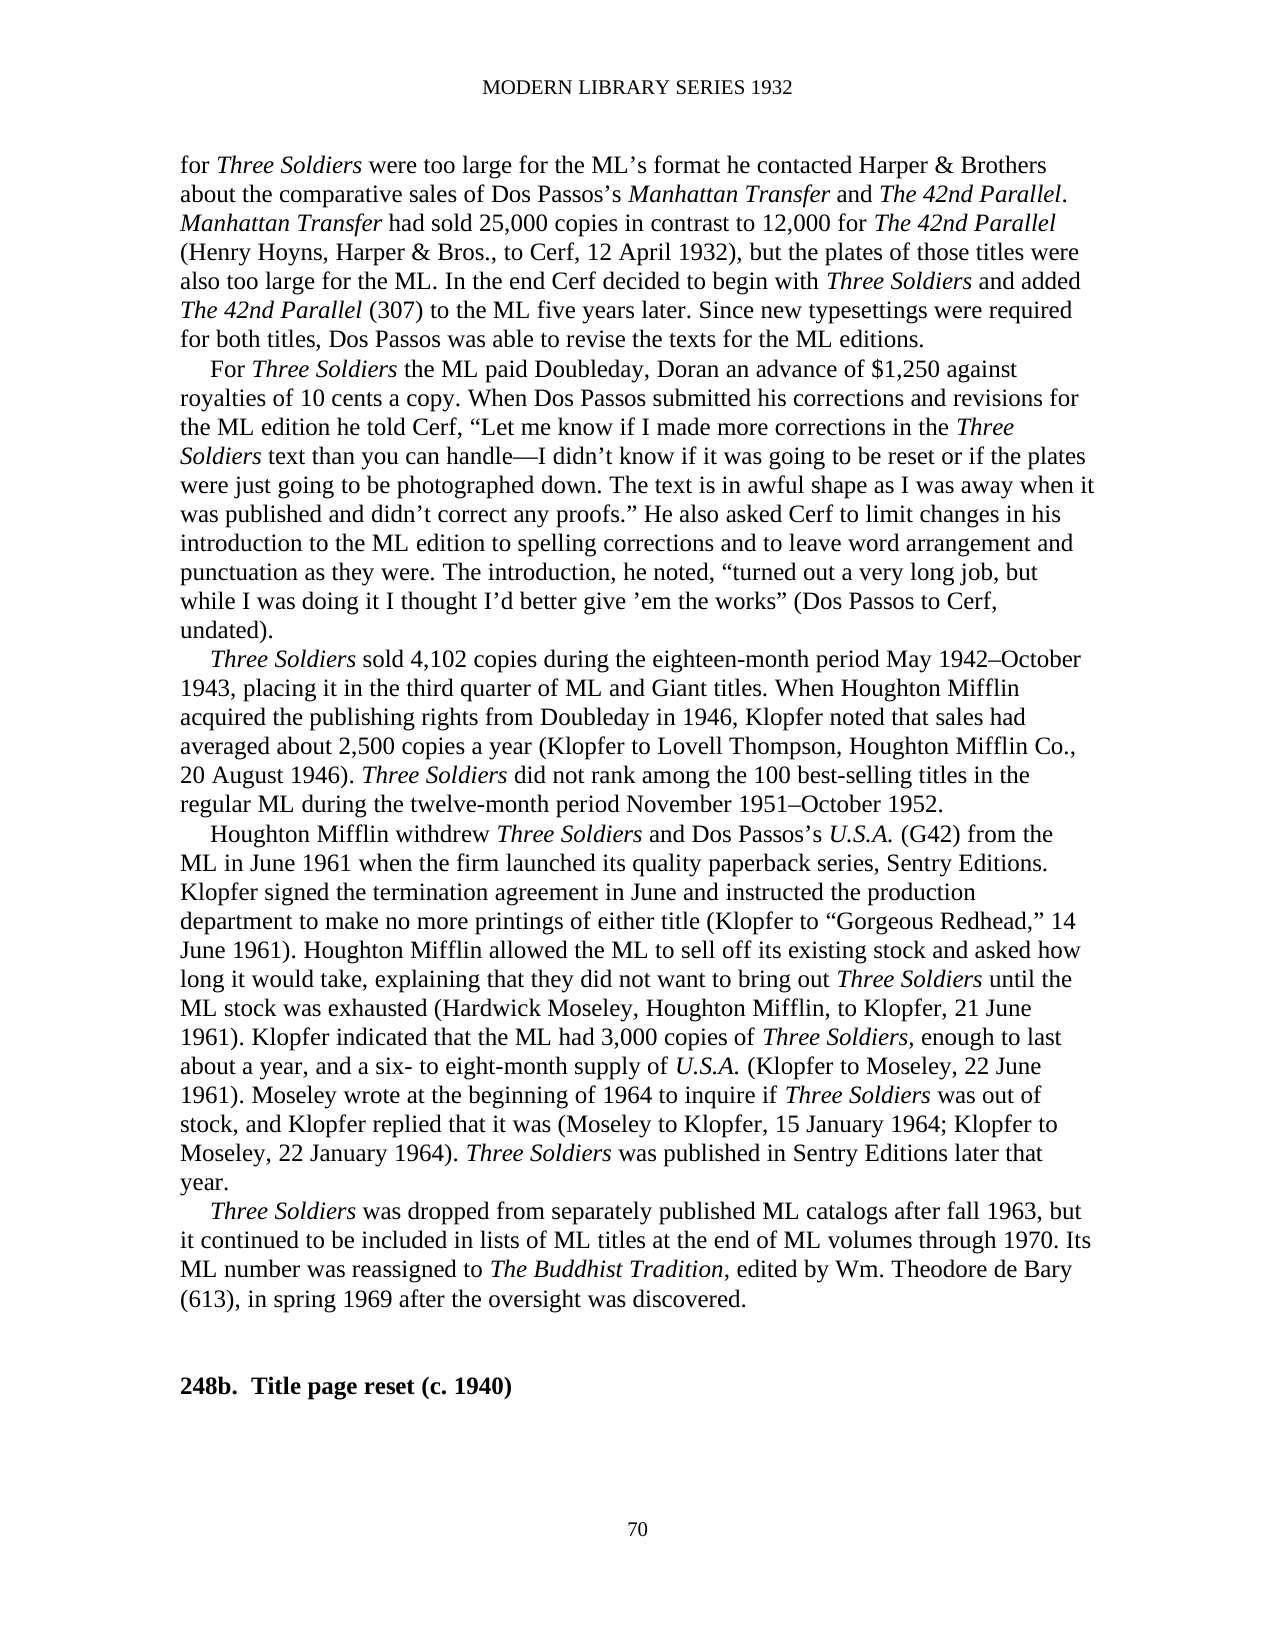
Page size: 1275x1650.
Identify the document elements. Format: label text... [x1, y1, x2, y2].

text Houghton Mifflin withdrew Three Soldiers and Dos Passos’s U.S.A. (G42) from the ML in June 1961 when the firm launched its quality paperback series, Sentry Editions. Klopfer signed the termination agreement in June and instructed the production department to make no more printings of either title (Klopfer to “Gorgeous Redhead,” 14 June 1961). Houghton Mifflin allowed the ML to sell off its existing stock and asked how long it would take, explaining that they did not want to bring out Three Soldiers until the ML stock was exhausted (Hardwick Moseley, Houghton Mifflin, to Klopfer, 21 June 1961). Klopfer indicated that the ML had 3,000 copies of Three Soldiers, enough to last about a year, and a six- to eight-month supply of (Klopfer to Moseley, 22 June 1961). Moseley wrote at the beginning of 1964 to inquire if Three Soldiers was out of stock, and Klopfer replied that it was (Moseley to Klopfer, 15 January 1964; Klopfer to Moseley, 22 January 1964). Three Soldiers was published in Sentry Editions later that year. [180, 818, 1095, 1196]
text For Three Soldiers the ML paid Doubleday, Doran an advance of $1,250 against royalties of 10 cents a copy. When Dos Passos submitted his corrections and revisions for the ML edition he told Cerf, “Let me know if I made more corrections in the Three Soldiers text than you can handle—I didn’t know if it was going to be reset or if the plates were just going to be photographed down. The text is in awful shape as I was away when it was published and didn’t correct any proofs.” He also asked Cerf to limit changes in his introduction to the ML edition to spelling corrections and to leave word arrangement and punctuation as they were. The introduction, he noted, “turned out a very long job, but while I was doing it I thought I’d better give ’em the works” (Dos Passos to Cerf, undated). [180, 353, 1095, 644]
text 248b. Title page reset (c. 1940) [180, 1371, 1095, 1400]
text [180, 150, 1095, 353]
text Three Soldiers sold 4,102 copies during the eighteen-month period May 1942–October 1943, placing it in the third quarter of ML and Giant titles. When Houghton Mifflin acquired the publishing rights from Doubleday in 1946, Klopfer noted that sales had averaged about 2,500 copies a year (Klopfer to Lovell Thompson, Houghton Mifflin Co., 20 August 1946). Three Soldiers did not rank among the 100 best-selling titles in the regular ML during the twelve-month period November 1951–October 1952. [180, 644, 1095, 818]
text Three Soldiers was dropped from separately published ML catalogs after fall 1963, but it continued to be included in lists of ML titles at the end of ML volumes through 1970. Its ML number was reassigned to The Buddhist Tradition, edited by Wm. Theodore de Bary (613), in spring 1969 after the oversight was discovered. [180, 1196, 1095, 1312]
